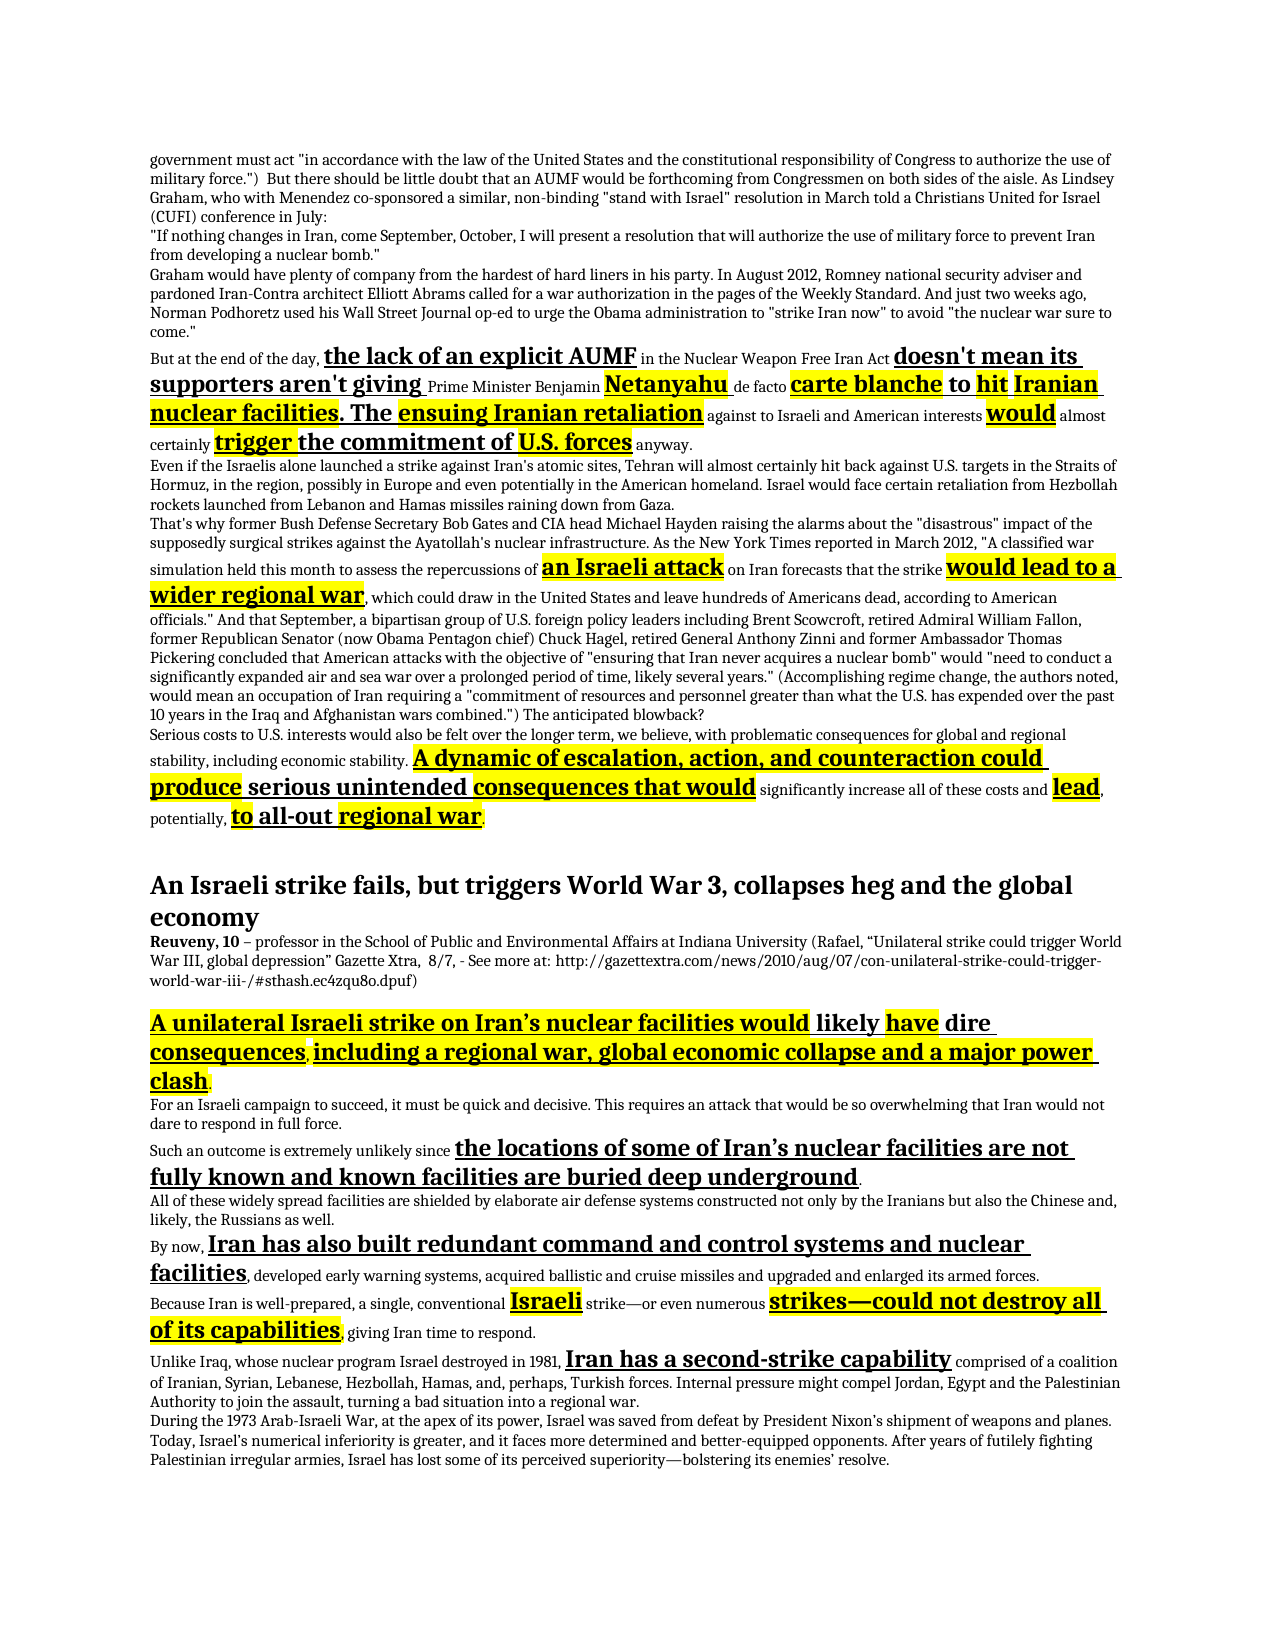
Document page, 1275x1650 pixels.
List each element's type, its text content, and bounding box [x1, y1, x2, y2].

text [150, 150, 1125, 227]
text Even if the Israelis alone launched a strike against Iran's atomic sites, Tehran will almost certainly hit back against U.S. targets in the Straits of Hormuz, in the region, possibly in Europe and even potentially in the American homeland. Israel would face certain retaliation from Hezbollah rockets launched from Lebanon and Hamas missiles raining down from Gaza. [150, 457, 1125, 514]
subtitle An Israeli strike fails, but triggers World War 3, collapses heg and the global economy [150, 870, 1125, 933]
text During the 1973 Arab-Israeli War, at the apex of its power, Israel was saved from defeat by President Nixon’s shipment of weapons and planes. Today, Israel’s numerical inferiority is greater, and it faces more determined and better-equipped opponents. After years of futilely fighting Palestinian irregular armies, Israel has lost some of its perceived superiority—bolstering its enemies’ resolve. [150, 1412, 1125, 1469]
text A unilateral Israeli strike on Iran’s nuclear facilities would likely have dire consequences, including a regional war, global economic collapse and a major power clash. [208, 1009, 1125, 1096]
text But at the end of the day, the lack of an explicit AUMF in the Nuclear Weapon Free Iran Act doesn't mean its supporters aren't giving Prime Minister Benjamin Netanyahu de facto carte blanche to hit Iranian nuclear facilities. The ensuing Iranian retaliation against to Israeli and American interests would almost certainly trigger the commitment of U.S. forces anyway. [150, 342, 1125, 457]
text For an Israeli campaign to succeed, it must be quick and decisive. This requires an attack that would be so overwhelming that Iran would not dare to respond in full force. [150, 1096, 1125, 1134]
text Reuveny, 10 – professor in the School of Public and Environmental Affairs at Indiana University (Rafael, “Unilateral strike could trigger World War III, global depression” Gazette Xtra, 8/7, - See more at: http://gazettextra.com/news/2010/aug/07/con-unilateral-strike-could-trigger-world-war-iii-/#sthash.ec4zqu8o.dpuf) [150, 933, 1125, 990]
text Unlike Iraq, whose nuclear program Israel destroyed in 1981, Iran has a second-strike capability comprised of a coalition of Iranian, Syrian, Lebanese, Hezbollah, Hamas, and, perhaps, Turkish forces. Internal pressure might compel Jordan, Egypt and the Palestinian Authority to join the assault, turning a bad situation into a regional war. [150, 1345, 1125, 1412]
text That's why former Bush Defense Secretary Bob Gates and CIA head Michael Hayden raising the alarms about the "disastrous" impact of the supposedly surgical strikes against the Ayatollah's nuclear infrastructure. As the New York Times reported in March 2012, "A classified war simulation held this month to assess the repercussions of an Israeli attack on Iran forecasts that the strike would lead to a wider regional war, which could draw in the United States and leave hundreds of Americans dead, according to American officials." And that September, a bipartisan group of U.S. foreign policy leaders including Brent Scowcroft, retired Admiral William Fallon, former Republican Senator (now Obama Pentagon chief) Chuck Hagel, retired General Anthony Zinni and former Ambassador Thomas Pickering concluded that American attacks with the objective of "ensuring that Iran never acquires a nuclear bomb" would "need to conduct a significantly expanded air and sea war over a prolonged period of time, likely several years." (Accomplishing regime change, the authors noted, would mean an occupation of Iran requiring a "commitment of resources and personnel greater than what the U.S. has expended over the past 10 years in the Iraq and Afghanistan wars combined.") The anticipated blowback? [150, 514, 1125, 725]
text All of these widely spread facilities are shielded by elaborate air defense systems constructed not only by the Iranians but also the Chinese and, likely, the Russians as well. [150, 1191, 1125, 1230]
text Because Iran is well-prepared, a single, conventional Israeli strike—or even numerous strikes—could not destroy all of its capabilities, giving Iran time to respond. [150, 1287, 1125, 1345]
text Serious costs to U.S. interests would also be felt over the longer term, we believe, with problematic consequences for global and regional stability, including economic stability. A dynamic of escalation, action, and counteraction could produce serious unintended consequences that would significantly increase all of these costs and lead, potentially, to all-out regional war. [150, 725, 1125, 830]
text "If nothing changes in Iran, come September, October, I will present a resolution that will authorize the use of military force to prevent Iran from developing a nuclear bomb." [150, 227, 1125, 265]
text Graham would have plenty of company from the hardest of hard liners in his party. In August 2012, Romney national security adviser and pardoned Iran-Contra architect Elliott Abrams called for a war authorization in the pages of the Weekly Standard. And just two weeks ago, Norman Podhoretz used his Wall Street Journal op-ed to urge the Obama administration to "strike Iran now" to avoid "the nuclear war sure to come." [150, 265, 1125, 342]
text By now, Iran has also built redundant command and control systems and nuclear facilities, developed early warning systems, acquired ballistic and cruise missiles and upgraded and enlarged its armed forces. [150, 1230, 1125, 1287]
text Such an outcome is extremely unlikely since the locations of some of Iran’s nuclear facilities are not fully known and known facilities are buried deep underground. [150, 1134, 1125, 1191]
